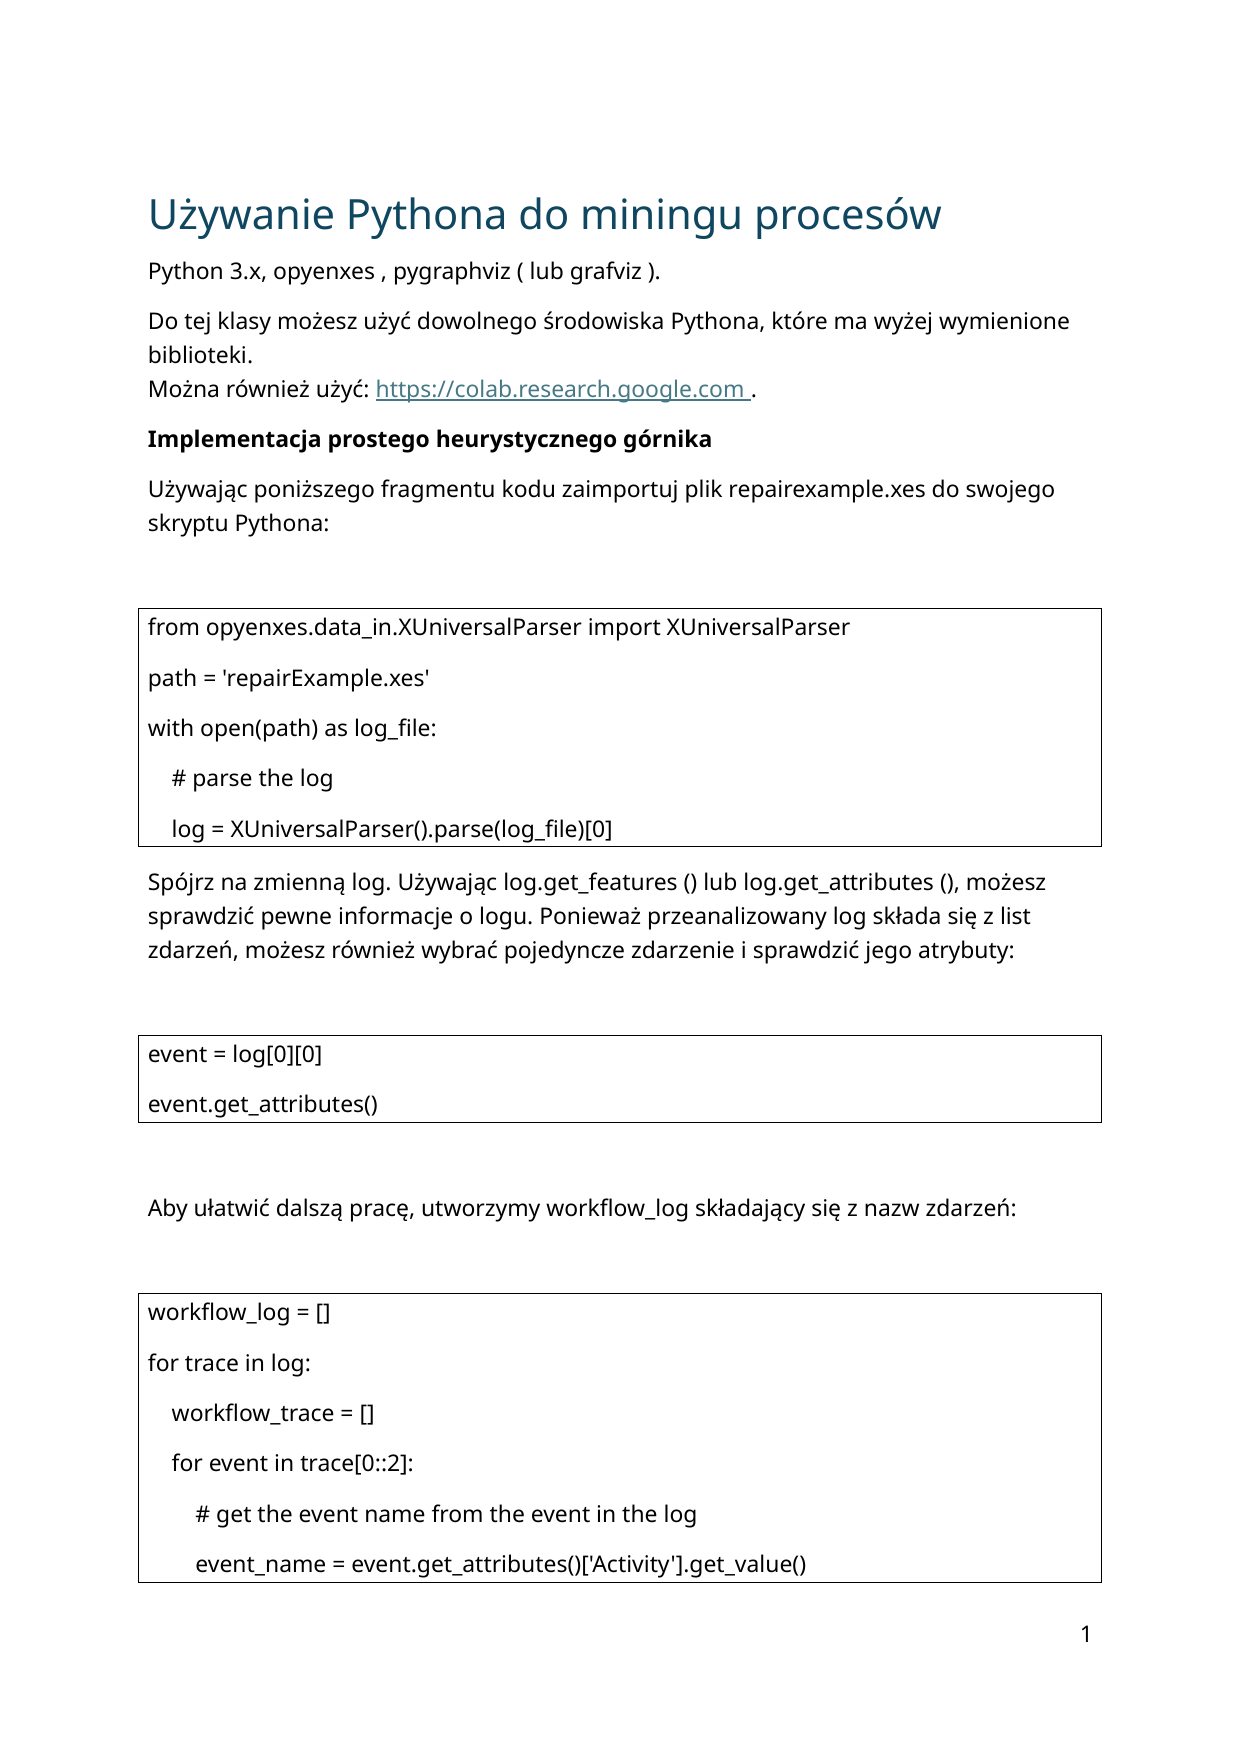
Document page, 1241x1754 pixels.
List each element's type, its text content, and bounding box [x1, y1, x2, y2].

text workflow_trace = [] [139, 1394, 1101, 1428]
text Spójrz na zmienną log. Używając log.get_features () lub log.get_attributes (), możesz sprawdzić pewne informacje o logu. Ponieważ przeanalizowany log składa się z list zdarzeń, możesz również wybrać pojedyncze zdarzenie i sprawdzić jego atrybuty: [148, 866, 1093, 965]
text for trace in log: [139, 1343, 1101, 1378]
text path = 'repairExample.xes' [139, 658, 1101, 693]
text event.get_attributes() [139, 1085, 1101, 1122]
text with open(path) as log_file: [139, 709, 1101, 743]
text # parse the log [139, 759, 1101, 794]
text Używając poniższego fragmentu kodu zaimportuj plik repairexample.xes do swojego skryptu Pythona: [148, 473, 1093, 538]
text Implementacja prostego heurystycznego górnika [148, 423, 1093, 454]
subtitle Używanie Pythona do miningu procesów [148, 185, 1093, 242]
text for event in trace[0::2]: [139, 1444, 1101, 1479]
text # get the event name from the event in the log [139, 1495, 1101, 1529]
text event = log[0][0] [139, 1036, 1101, 1069]
text log = XUniversalParser().parse(log_file)[0] [139, 810, 1101, 846]
text Python 3.x, opyenxes , pygraphviz ( lub grafviz ). [148, 255, 1093, 286]
text from opyenxes.data_in.XUniversalParser import XUniversalParser [139, 609, 1101, 642]
text event_name = event.get_attributes()['Activity'].get_value() [139, 1545, 1101, 1582]
text Aby ułatwić dalszą pracę, utworzymy workflow_log składający się z nazw zdarzeń: [148, 1192, 1093, 1223]
text Do tej klasy możesz użyć dowolnego środowiska Pythona, które ma wyżej wymienione biblioteki. Można również użyć: https://colab.research.google.com . [148, 305, 1093, 404]
text workflow_log = [] [139, 1294, 1101, 1327]
